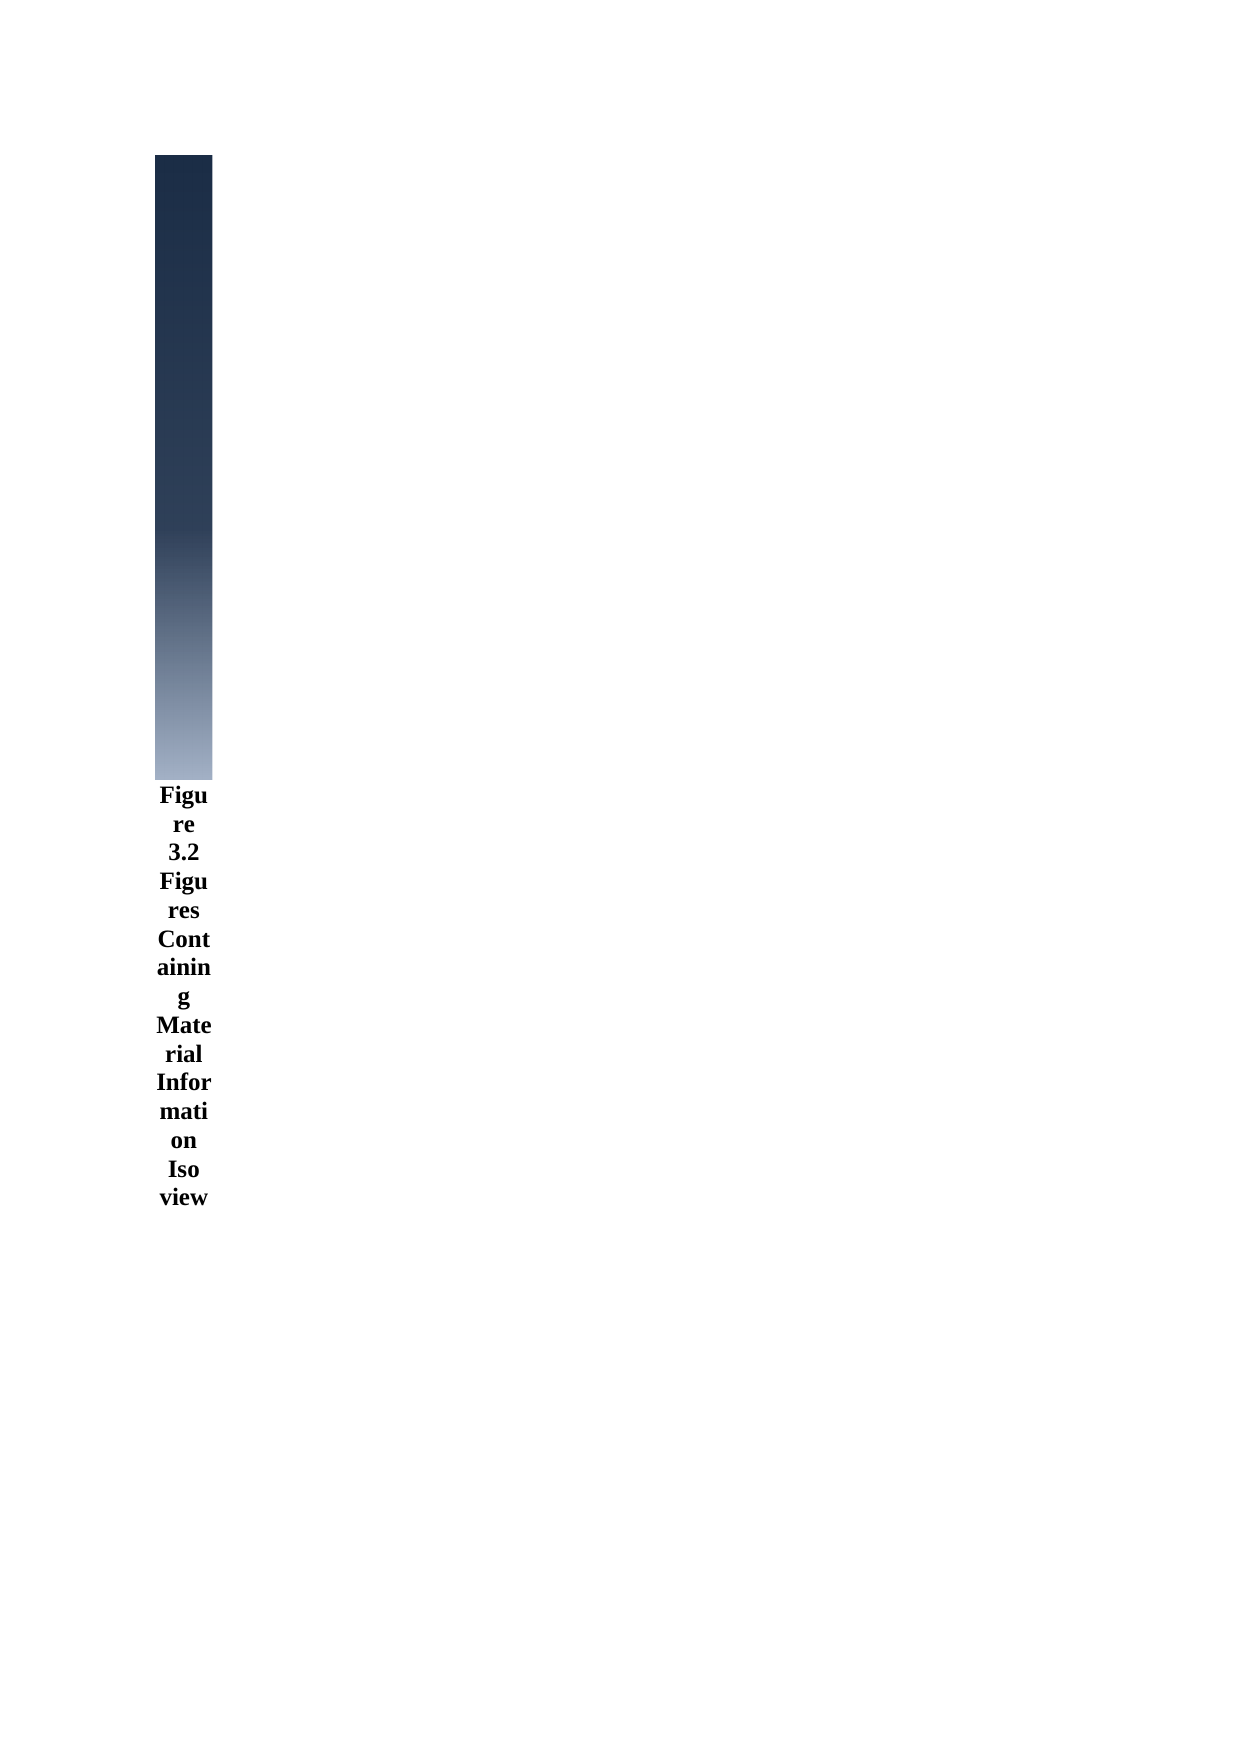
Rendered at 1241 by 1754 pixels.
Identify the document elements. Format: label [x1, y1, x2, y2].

picture [155, 155, 213, 780]
table_header [150, 150, 526, 1216]
